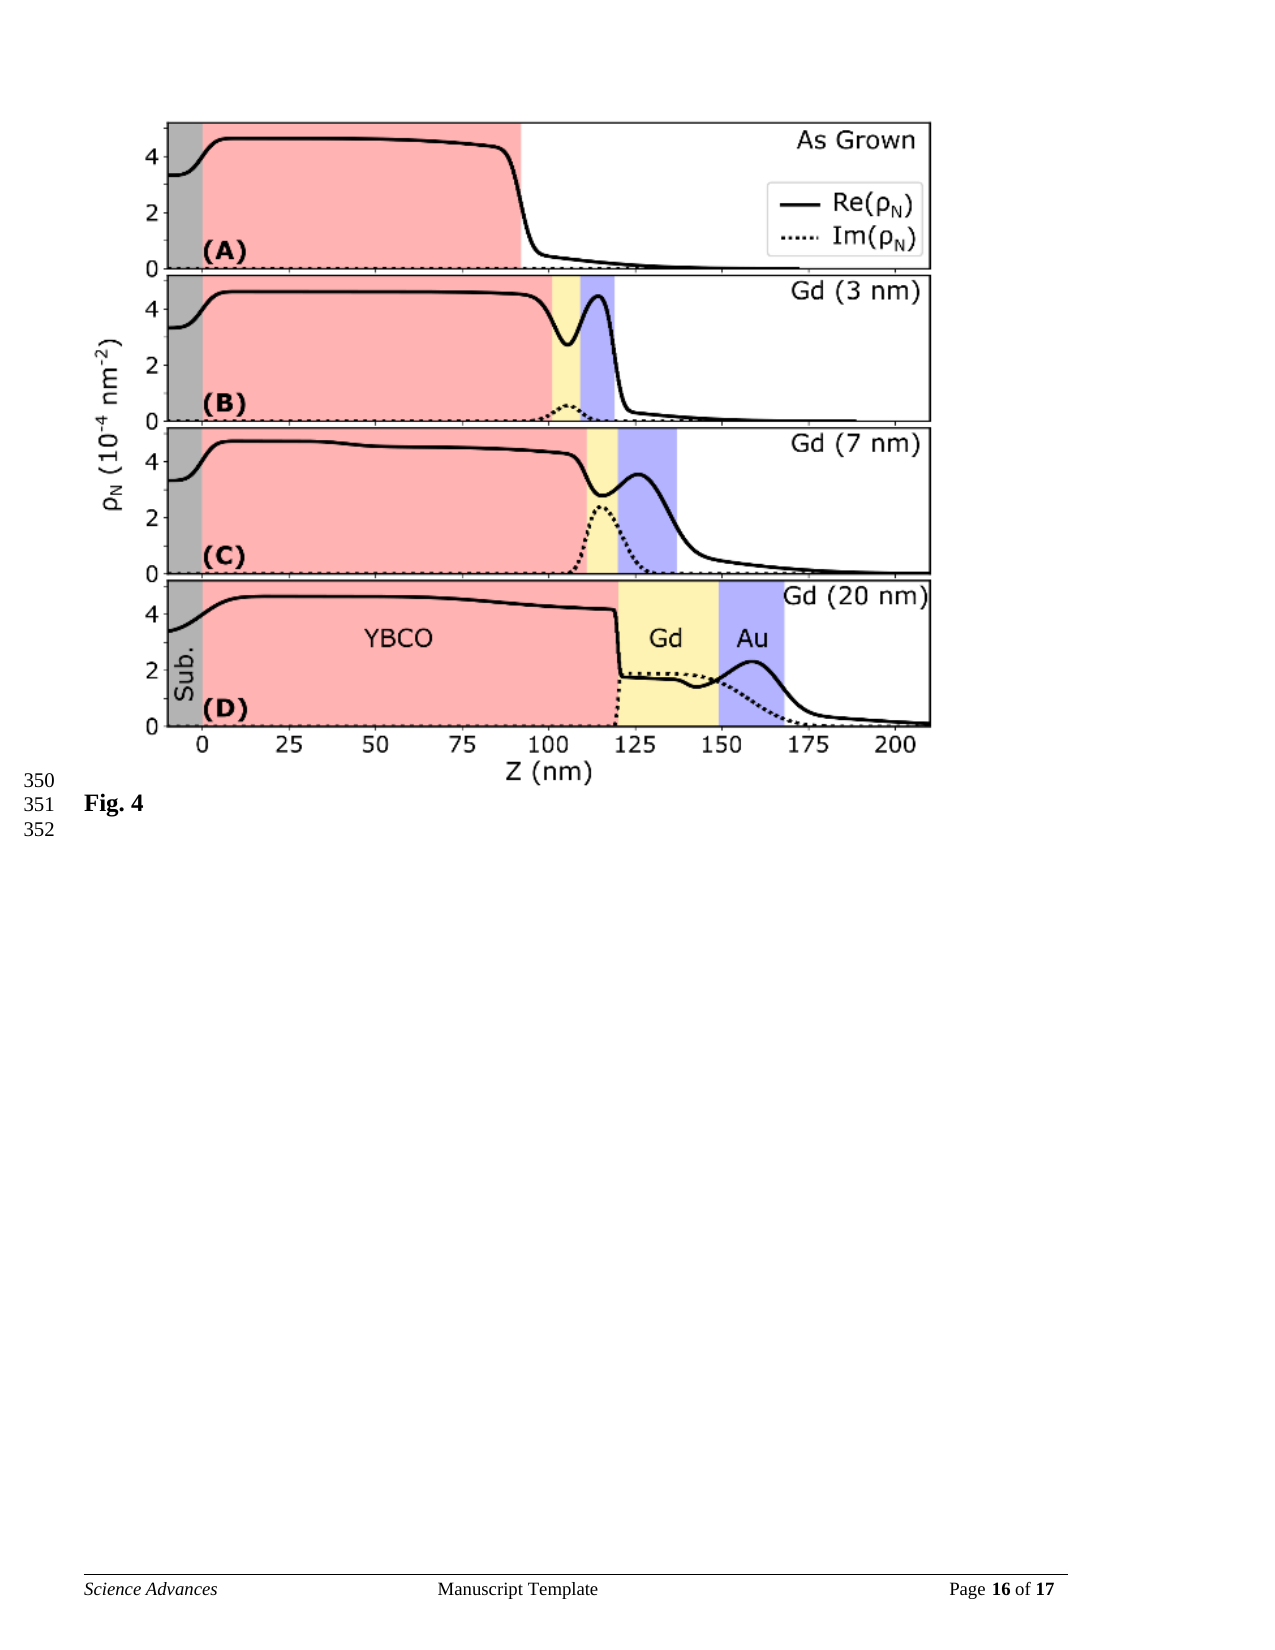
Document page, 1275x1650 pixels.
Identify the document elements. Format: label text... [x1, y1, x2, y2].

picture [83, 103, 943, 788]
text Fig. 4 [84, 788, 1068, 816]
